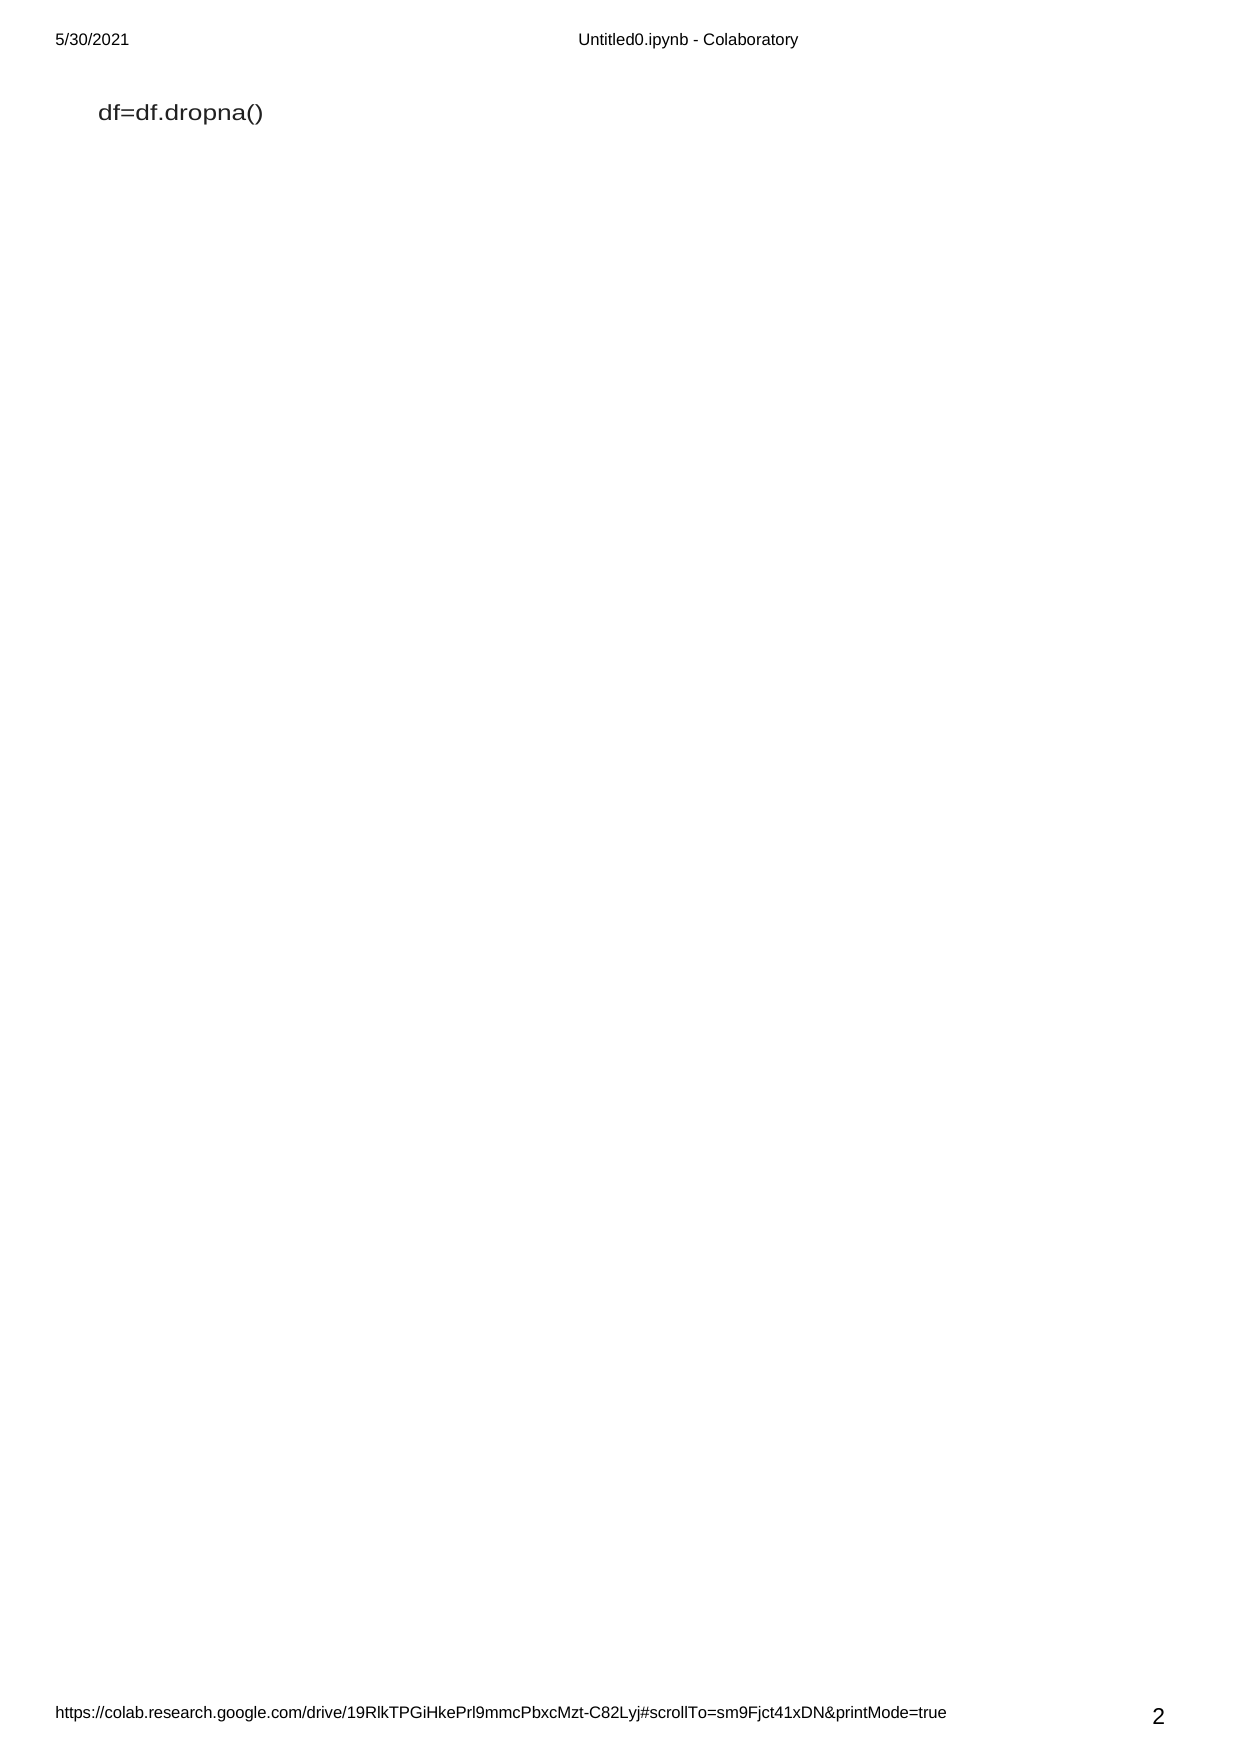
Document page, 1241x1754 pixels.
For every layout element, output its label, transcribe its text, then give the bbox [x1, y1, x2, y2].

text df=df.dropna() [98, 100, 1194, 125]
